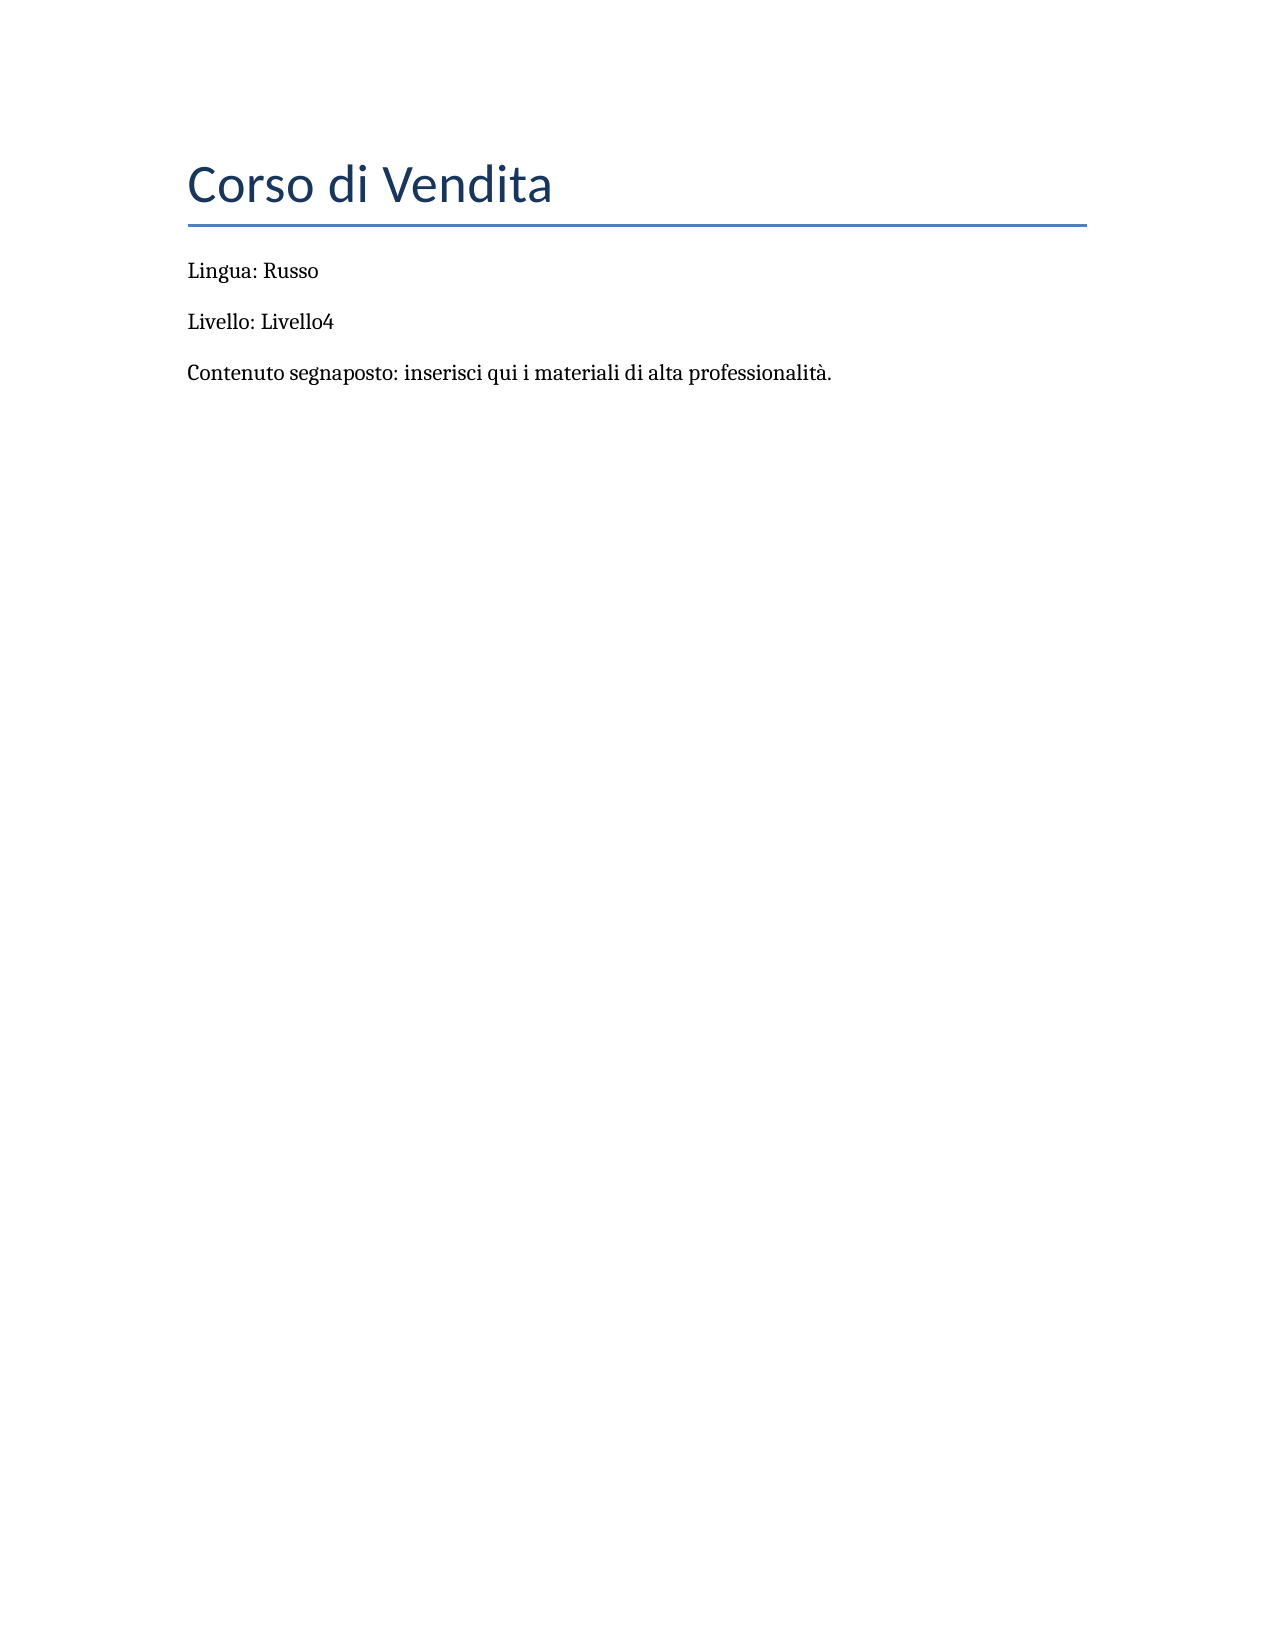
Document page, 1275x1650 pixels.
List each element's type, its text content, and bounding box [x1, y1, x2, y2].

text Livello: Livello4 [187, 309, 1087, 335]
title Corso di Vendita [187, 150, 1087, 227]
text Contenuto segnaposto: inserisci qui i materiali di alta professionalità. [187, 360, 1087, 386]
text Lingua: Russo [187, 258, 1087, 284]
